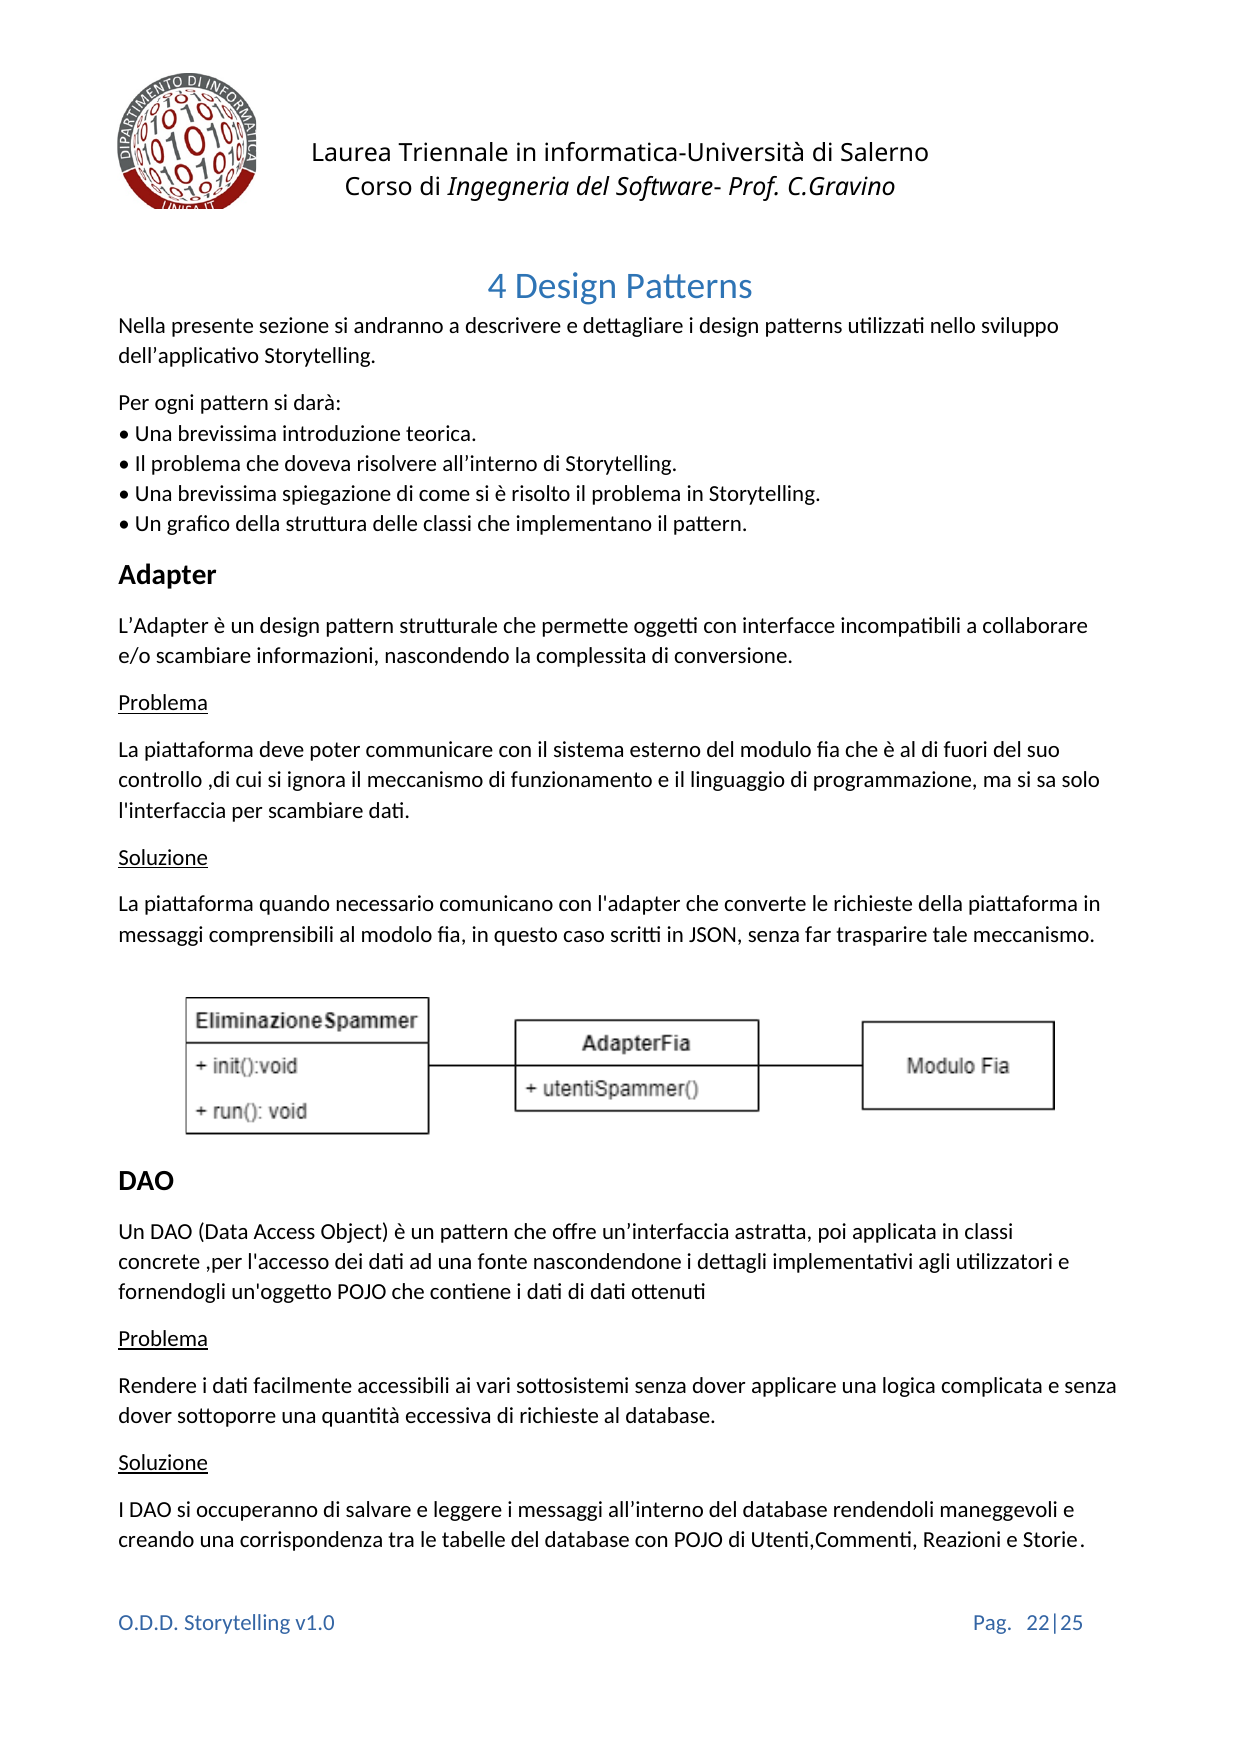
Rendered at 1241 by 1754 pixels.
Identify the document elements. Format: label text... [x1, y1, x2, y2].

text Problema [118, 1324, 1122, 1352]
text I DAO si occuperanno di salvare e leggere i messaggi all’interno del database rendendoli maneggevoli e creando una corrispondenza tra le tabelle del database con POJO di Utenti,Commenti, Reazioni e Storie. [118, 1495, 1122, 1553]
text Soluzione [118, 843, 1122, 871]
text Problema [118, 688, 1122, 716]
picture [117, 73, 256, 207]
text La piattaforma deve poter communicare con il sistema esterno del modulo fia che è al di fuori del suo controllo ,di cui si ignora il meccanismo di funzionamento e il linguaggio di programmazione, ma si sa solo l'interfaccia per scambiare dati. [118, 735, 1122, 824]
text La piattaforma quando necessario comunicano con l'adapter che converte le richieste della piattaforma in messaggi comprensibili al modolo fia, in questo caso scritti in JSON, senza far trasparire tale meccanismo. [118, 889, 1122, 948]
text Rendere i dati facilmente accessibili ai vari sottosistemi senza dover applicare una logica complicata e senza dover sottoporre una quantità eccessiva di richieste al database. [118, 1371, 1122, 1429]
text Soluzione [118, 1448, 1122, 1476]
text L’Adapter è un design pattern strutturale che permette oggetti con interfacce incompatibili a collaborare e/o scambiare informazioni, nascondendo la complessita di conversione. [118, 611, 1122, 669]
subtitle 4 Design Patterns [118, 262, 1122, 308]
text Per ogni pattern si darà: • Una brevissima introduzione teorica. • Il problema che doveva risolvere all’interno di Storytelling. • Una brevissima spiegazione di come si è risolto il problema in Storytelling. • Un grafico della struttura delle classi che implementano il pattern. [118, 388, 1122, 537]
text Adapter [118, 556, 1122, 592]
picture [185, 997, 1055, 1140]
text Nella presente sezione si andranno a descrivere e dettagliare i design patterns utilizzati nello sviluppo dell’applicativo Storytelling. [118, 311, 1122, 370]
text Un DAO (Data Access Object) è un pattern che offre un’interfaccia astratta, poi applicata in classi concrete ,per l'accesso dei dati ad una fonte nascondendone i dettagli implementativi agli utilizzatori e fornendogli un'oggetto POJO che contiene i dati di dati ottenuti [118, 1217, 1122, 1305]
